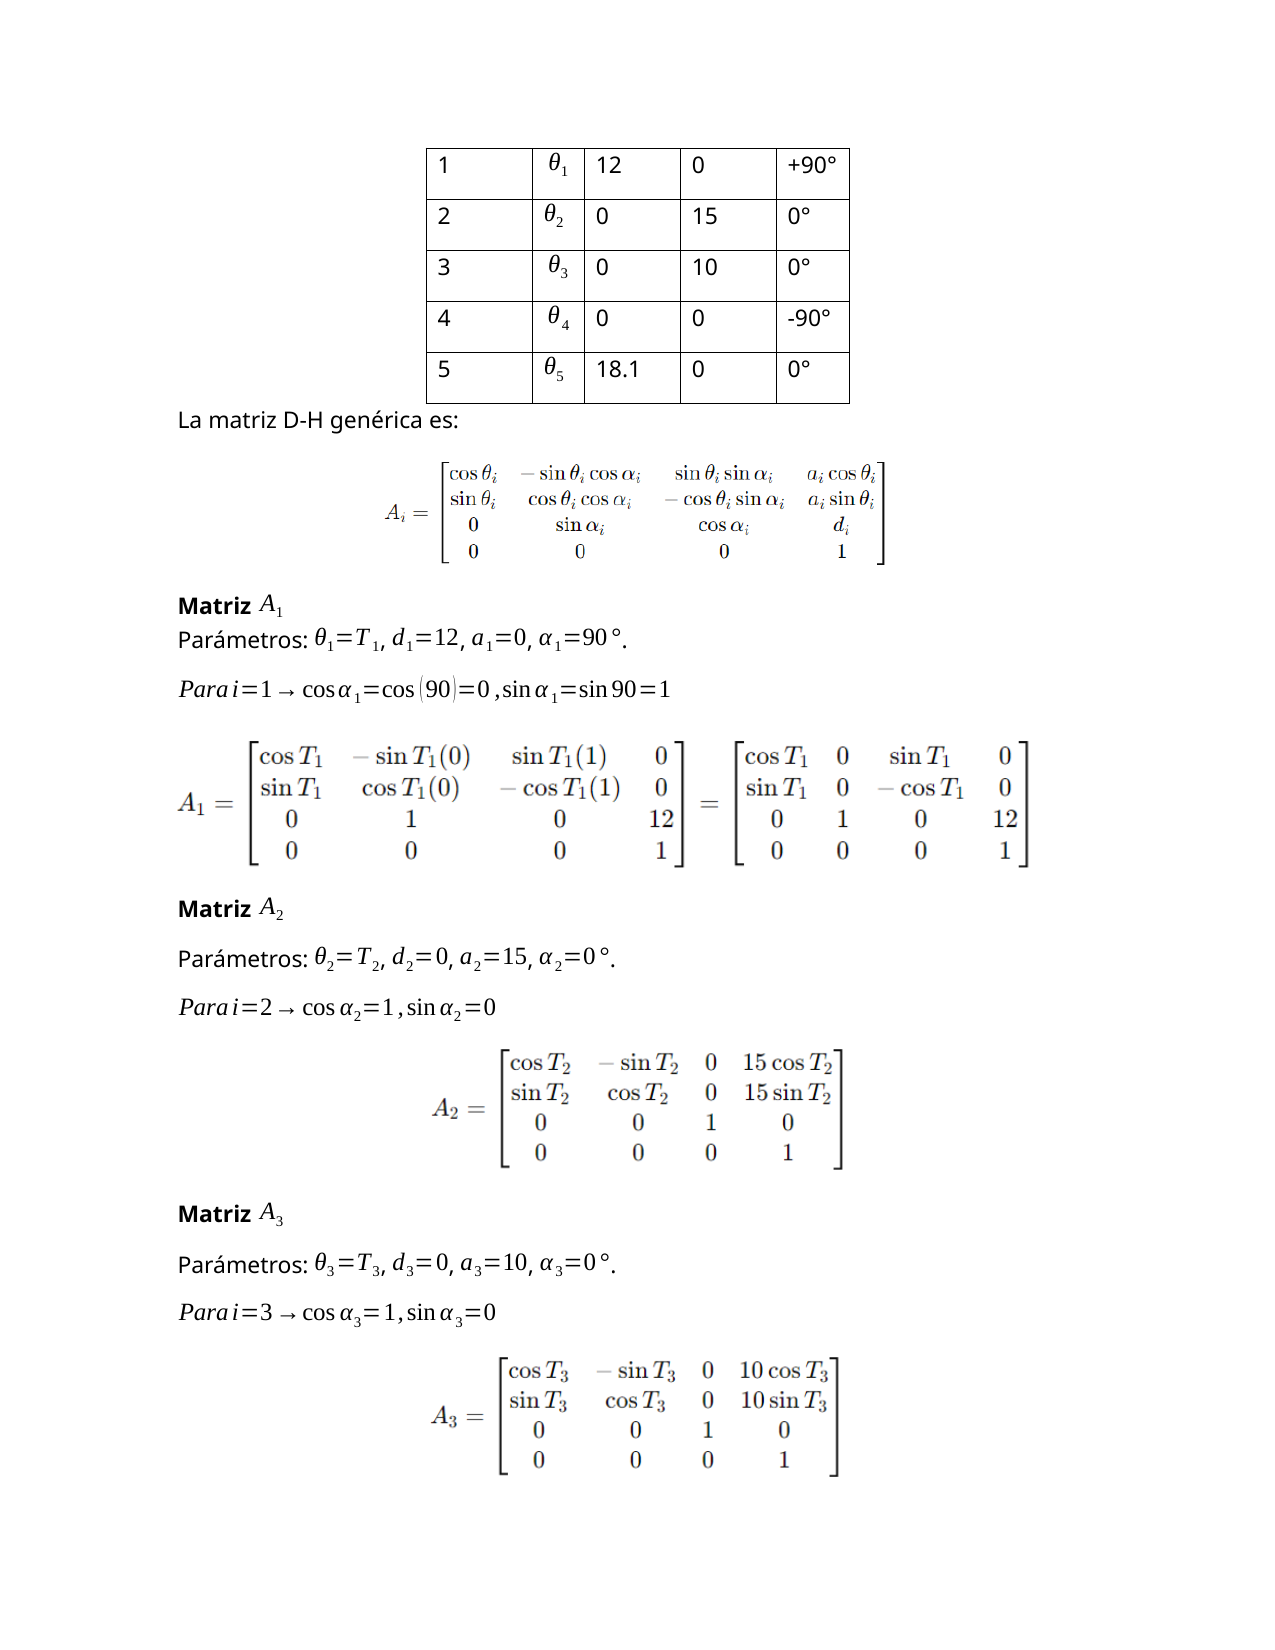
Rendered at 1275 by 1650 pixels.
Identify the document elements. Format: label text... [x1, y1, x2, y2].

table_cell 0 [681, 149, 776, 199]
table_cell [533, 149, 584, 199]
text Parámetros: ​, , , . [177, 1248, 1098, 1280]
table_cell 0 [681, 353, 776, 403]
table_cell 0° [777, 200, 849, 250]
table_cell 15 [681, 200, 776, 250]
table_cell 5 [427, 353, 532, 403]
table_cell 0° [777, 251, 849, 301]
table_cell 10 [681, 251, 776, 301]
table_cell ​ [533, 353, 584, 403]
text Matriz Parámetros: ​, , , . [177, 590, 1098, 655]
table_cell +90° [777, 149, 849, 199]
table_cell 0 [585, 251, 680, 301]
table_cell [533, 251, 584, 301]
table_cell 18.1 [585, 353, 680, 403]
table_cell ​ [533, 200, 584, 250]
table_cell 0 [681, 302, 776, 352]
table_cell 2 [427, 200, 532, 250]
picture [177, 726, 1033, 874]
table_cell -90° [777, 302, 849, 352]
table_cell 12 [585, 149, 680, 199]
table_cell 0 [585, 302, 680, 352]
table_cell 4 [427, 302, 532, 352]
text La matriz D-H genérica es: [177, 404, 1098, 436]
text Parámetros: ​, , , . [177, 943, 1098, 974]
table_cell 0° [777, 353, 849, 403]
text Matriz [177, 1198, 1098, 1229]
picture [427, 1349, 848, 1483]
table_cell [533, 302, 584, 352]
picture [381, 454, 894, 571]
picture [429, 1044, 846, 1179]
table_cell 0 [585, 200, 680, 250]
text Matriz [177, 892, 1098, 924]
table_cell 1 [427, 149, 532, 199]
table_cell 3 [427, 251, 532, 301]
